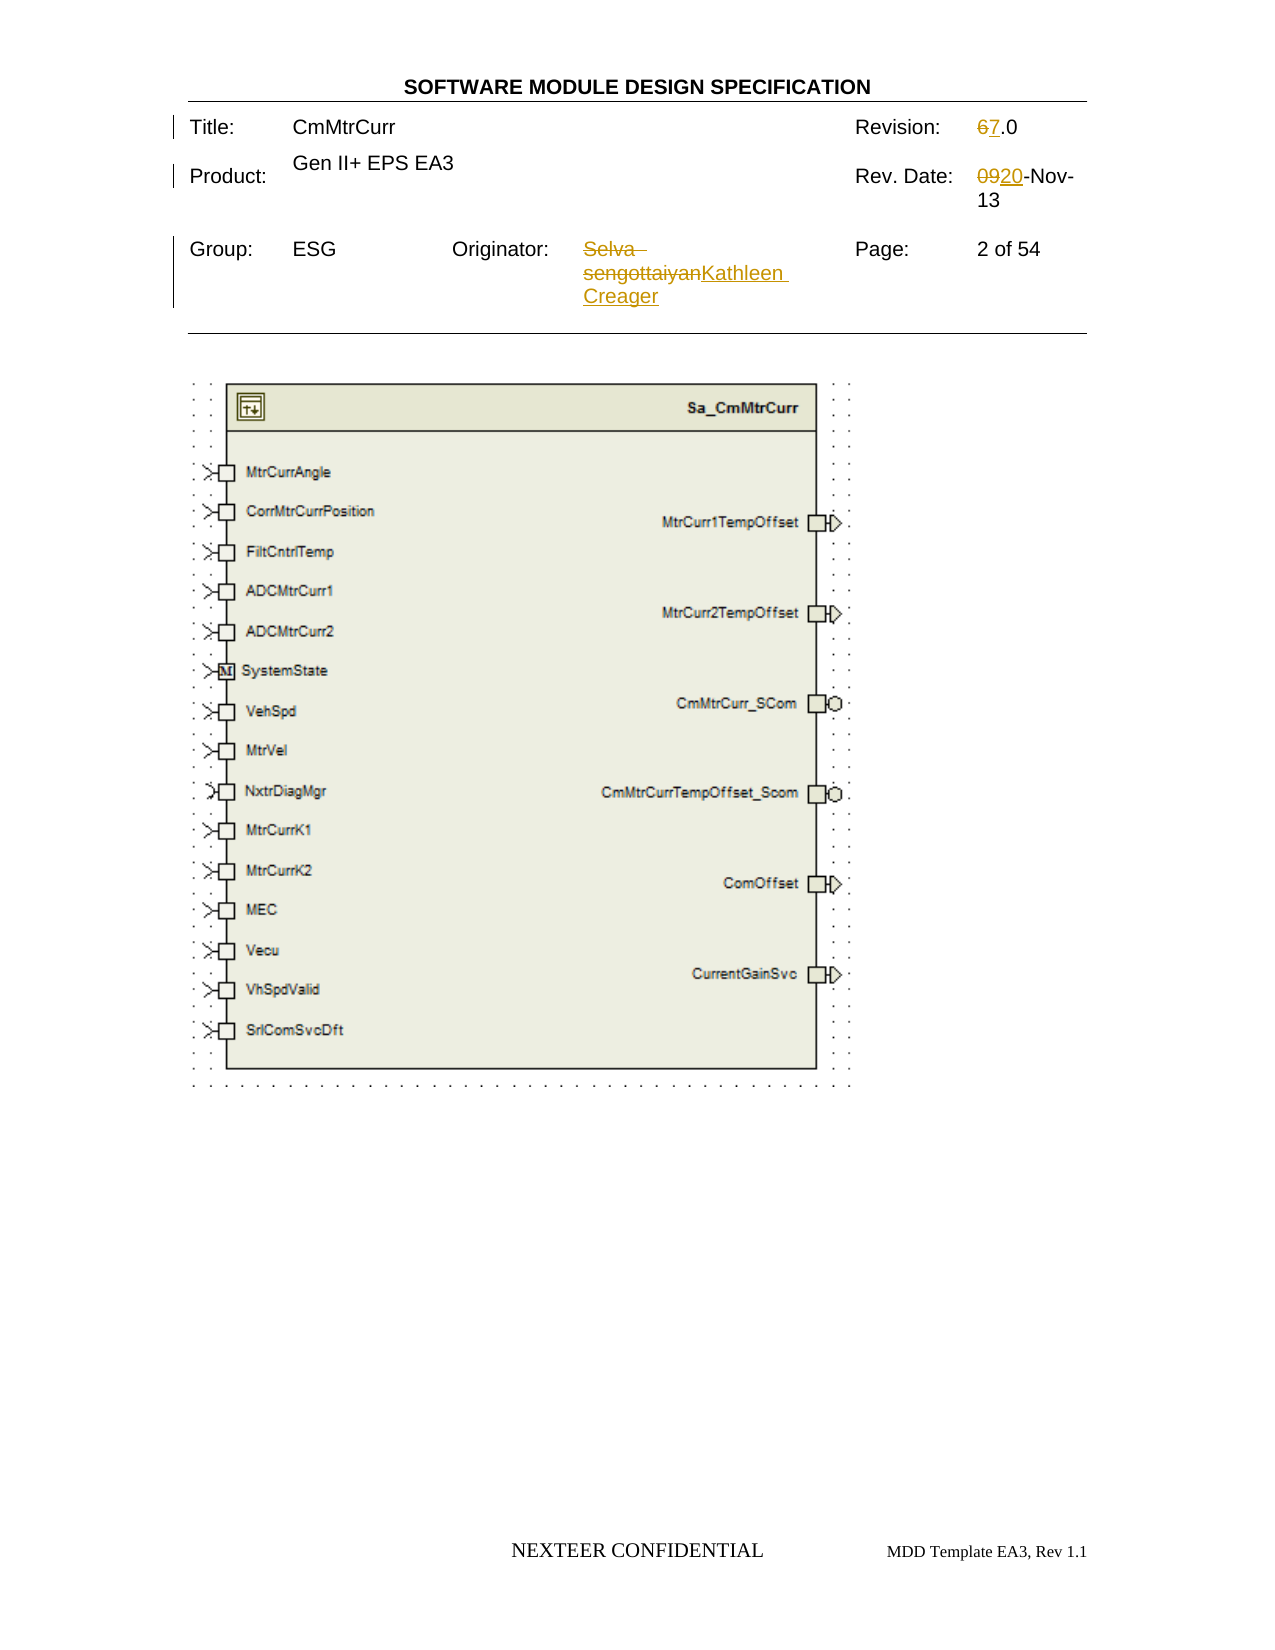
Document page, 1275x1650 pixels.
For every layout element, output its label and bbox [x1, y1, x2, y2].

picture [187, 368, 858, 1087]
